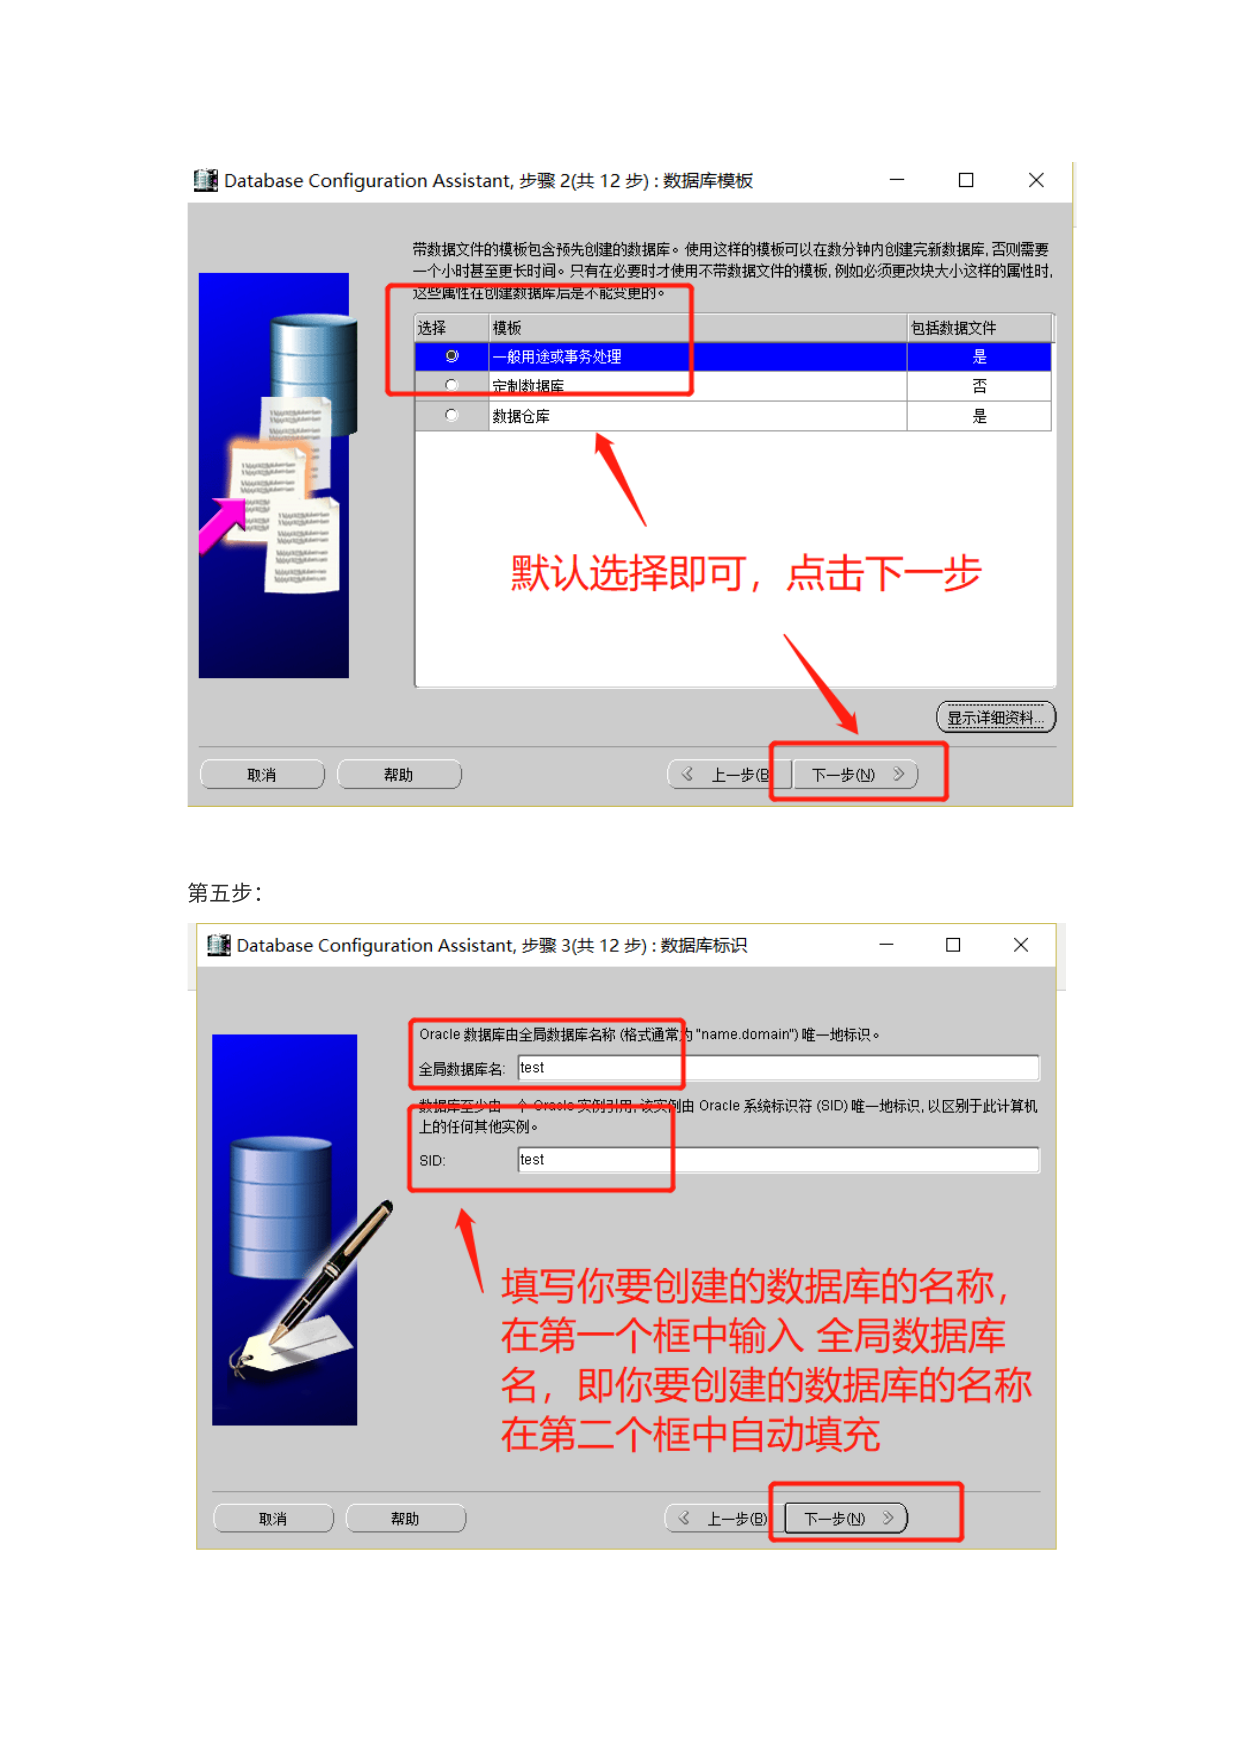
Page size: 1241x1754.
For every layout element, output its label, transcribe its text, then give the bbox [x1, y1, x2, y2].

text 第五步： [187, 876, 1053, 908]
picture [187, 923, 1066, 1559]
picture [187, 162, 1077, 807]
